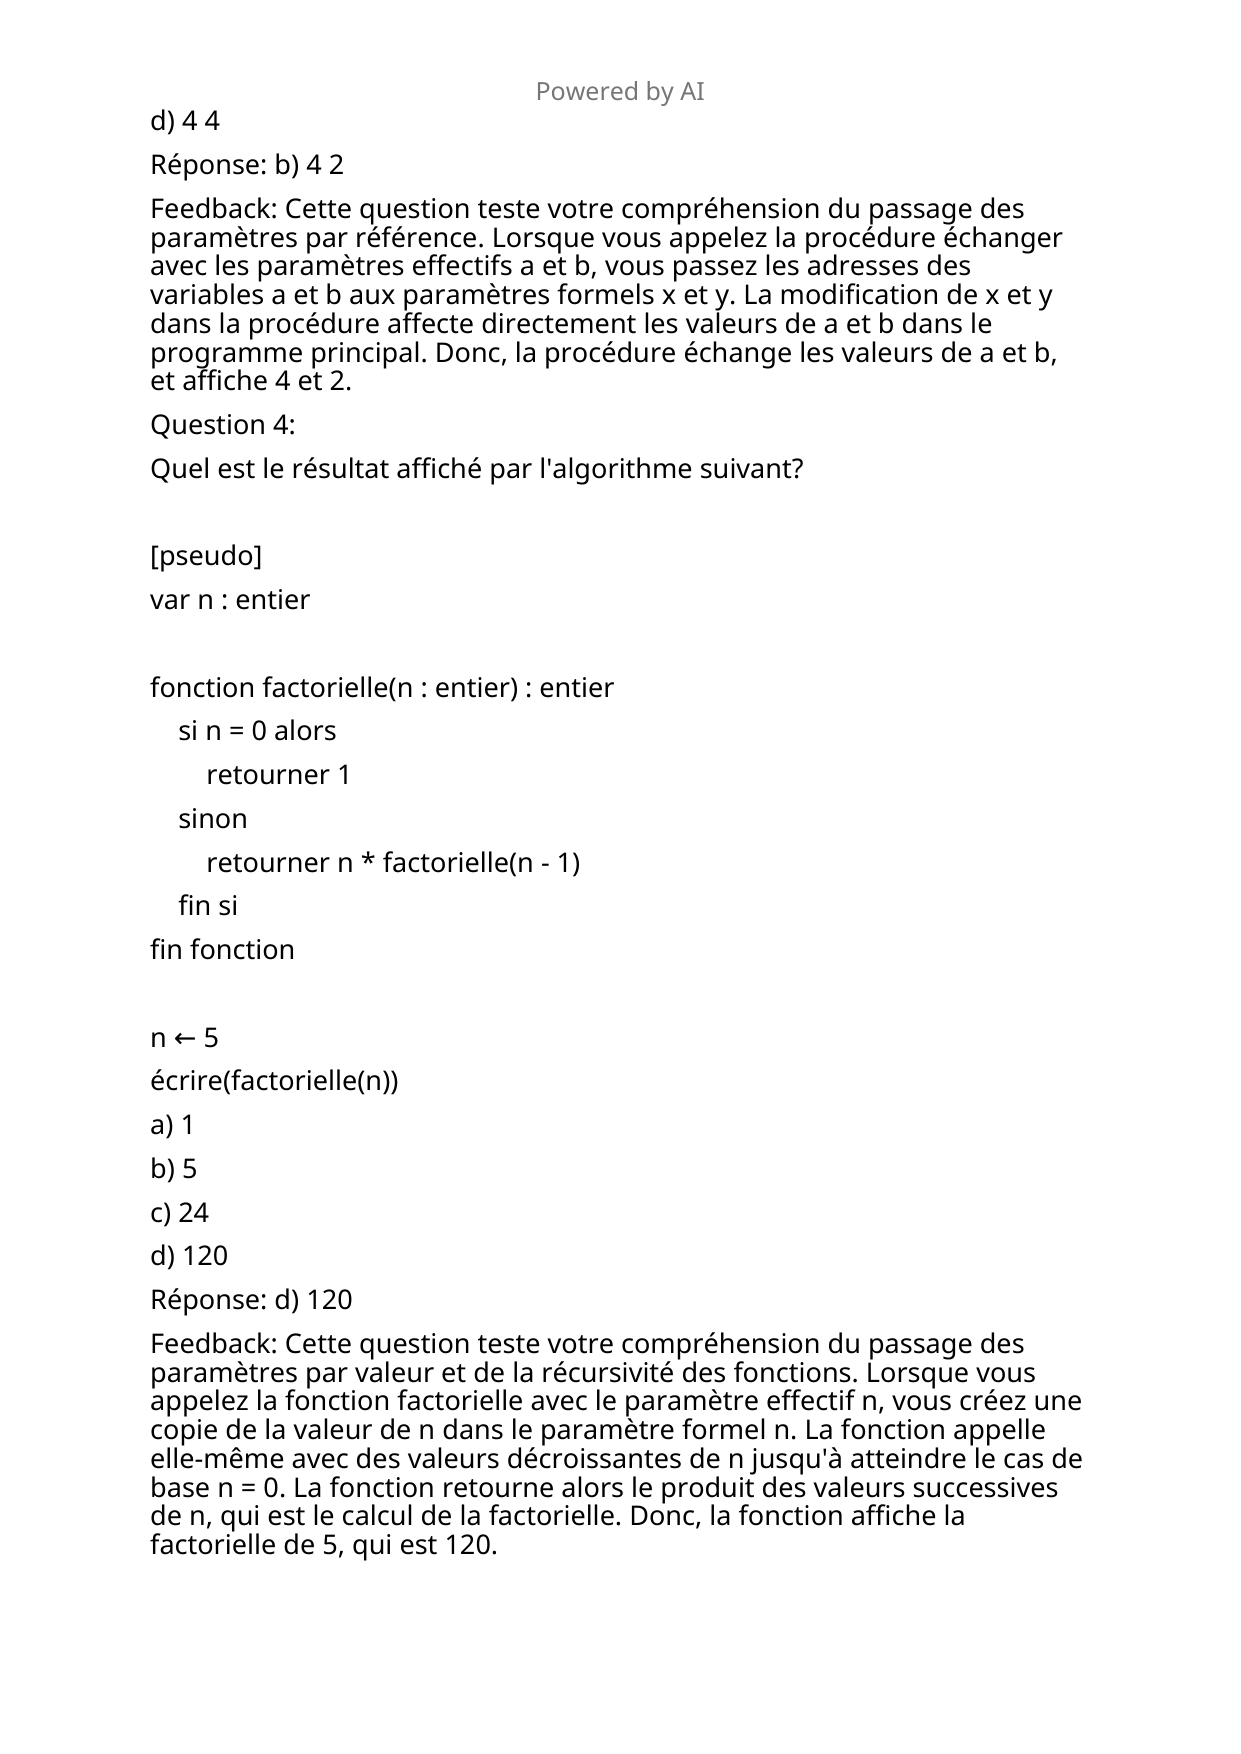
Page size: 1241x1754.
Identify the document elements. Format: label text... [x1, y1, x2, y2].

text d) 120 [150, 1243, 1090, 1272]
text Réponse: d) 120 [150, 1287, 1090, 1315]
text Quel est le résultat affiché par l'algorithme suivant? [150, 455, 1090, 484]
text retourner 1 [150, 762, 1090, 790]
text fin si [150, 893, 1090, 922]
text si n = 0 alors [150, 718, 1090, 747]
text a) 1 [150, 1112, 1090, 1140]
text d) 4 4 [150, 108, 1090, 137]
text fonction factorielle(n : entier) : entier [150, 674, 1090, 703]
text Réponse: b) 4 2 [150, 152, 1090, 180]
text n ← 5 [150, 1024, 1090, 1053]
text Feedback: Cette question teste votre compréhension du passage des paramètres par référence. Lorsque vous appelez la procédure échanger avec les paramètres effectifs a et b, vous passez les adresses des variables a et b aux paramètres formels x et y. La modification de x et y dans la procédure affecte directement les valeurs de a et b dans le programme principal. Donc, la procédure échange les valeurs de a et b, et affiche 4 et 2. [150, 195, 1090, 397]
text b) 5 [150, 1155, 1090, 1184]
text fin fonction [150, 937, 1090, 965]
text Question 4: [150, 412, 1090, 440]
text Feedback: Cette question teste votre compréhension du passage des paramètres par valeur et de la récursivité des fonctions. Lorsque vous appelez la fonction factorielle avec le paramètre effectif n, vous créez une copie de la valeur de n dans le paramètre formel n. La fonction appelle elle-même avec des valeurs décroissantes de n jusqu'à atteindre le cas de base n = 0. La fonction retourne alors le produit des valeurs successives de n, qui est le calcul de la factorielle. Donc, la fonction affiche la factorielle de 5, qui est 120. [150, 1330, 1090, 1560]
text sinon [150, 805, 1090, 834]
text [pseudo] [150, 543, 1090, 572]
text c) 24 [150, 1199, 1090, 1228]
text écrire(factorielle(n)) [150, 1068, 1090, 1097]
text var n : entier [150, 587, 1090, 615]
text retourner n * factorielle(n - 1) [150, 849, 1090, 878]
